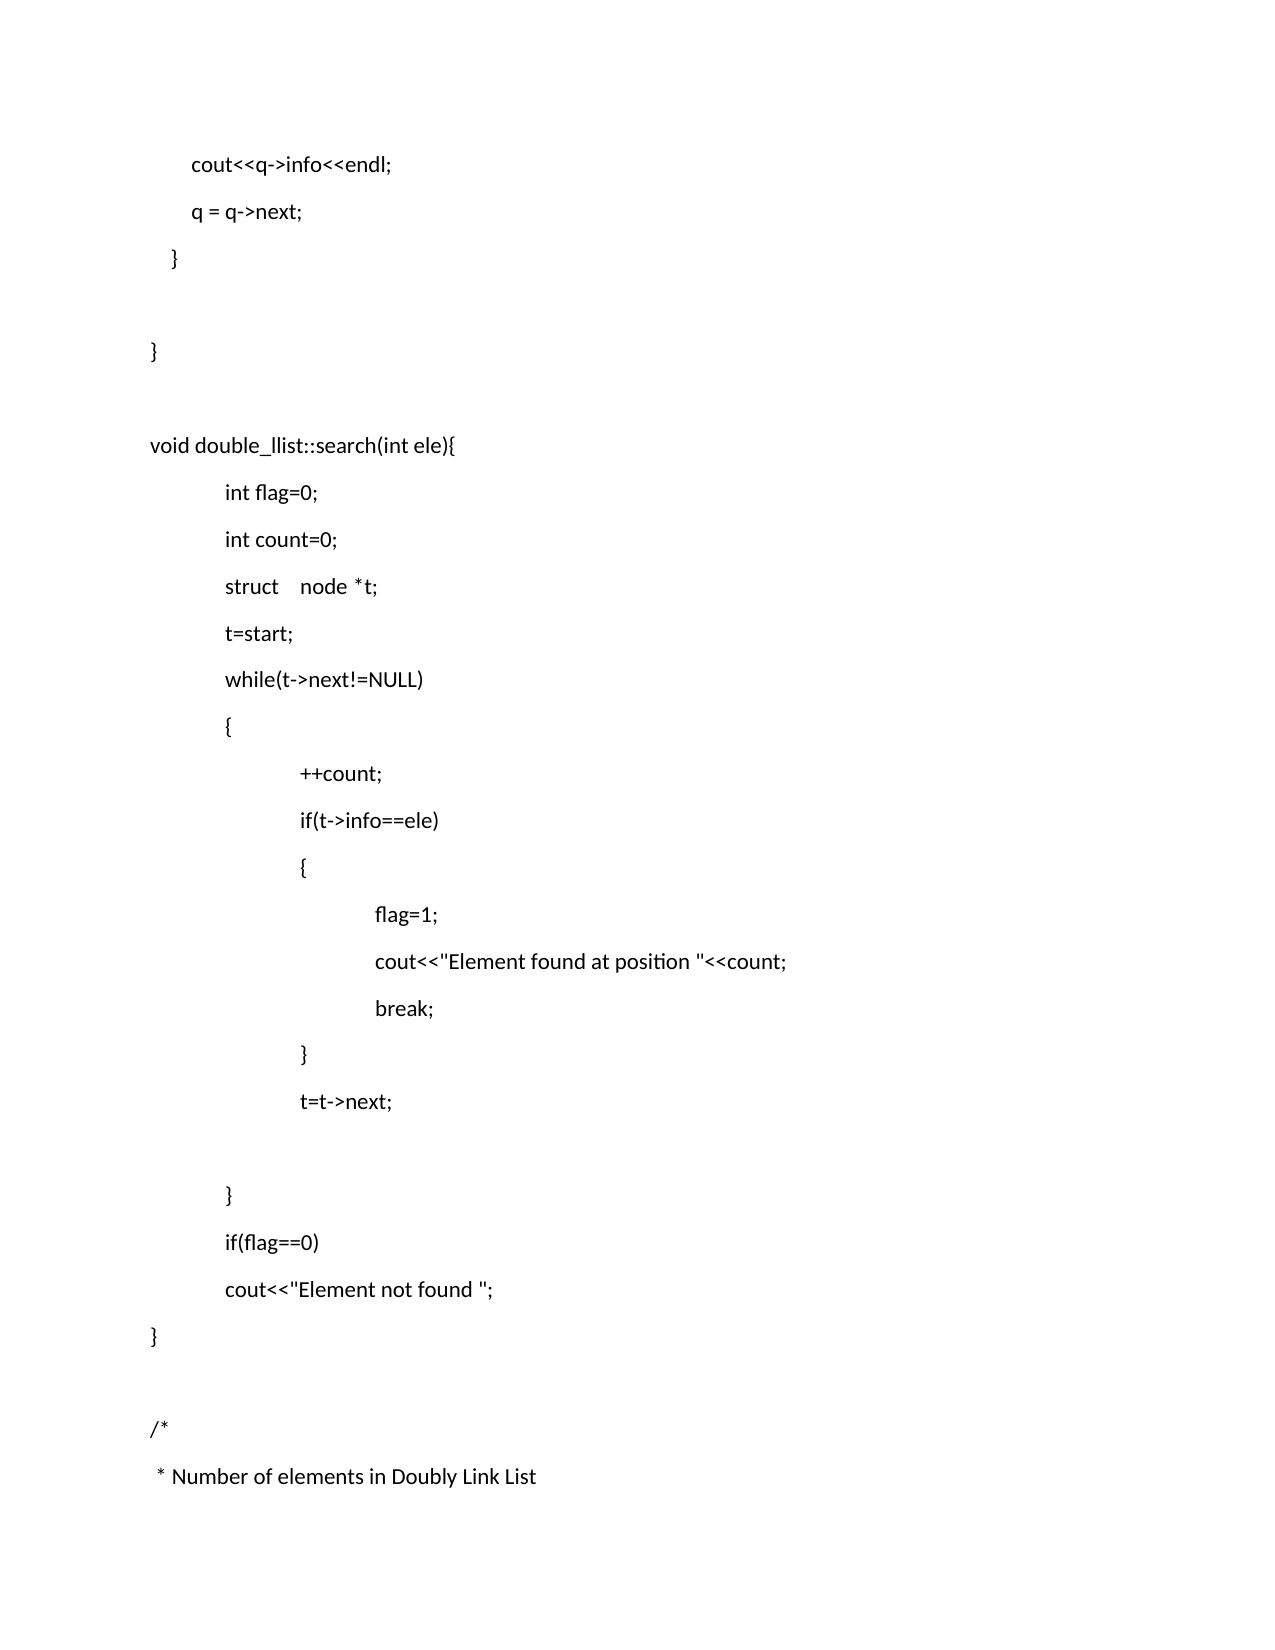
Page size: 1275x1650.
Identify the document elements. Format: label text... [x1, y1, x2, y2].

text } [150, 337, 1125, 366]
text { [150, 853, 1125, 881]
text while(t->next!=NULL) [150, 666, 1125, 694]
text struct node *t; [150, 572, 1125, 600]
text break; [150, 994, 1125, 1022]
text cout<<"Element found at position "<<count; [150, 947, 1125, 975]
text flag=1; [150, 900, 1125, 928]
text if(flag==0) [150, 1228, 1125, 1256]
text int flag=0; [150, 478, 1125, 506]
text } [150, 1181, 1125, 1209]
text t=start; [150, 619, 1125, 647]
text cout<<"Element not found "; [150, 1275, 1125, 1303]
text cout<<q->info<<endl; [150, 150, 1125, 178]
text q = q->next; [150, 197, 1125, 225]
text int count=0; [150, 525, 1125, 553]
text } [150, 1322, 1125, 1350]
text if(t->info==ele) [150, 806, 1125, 834]
text void double_llist::search(int ele){ [150, 431, 1125, 459]
text * Number of elements in Doubly Link List [150, 1462, 1125, 1491]
text t=t->next; [150, 1087, 1125, 1116]
text } [150, 244, 1125, 272]
text { [150, 712, 1125, 741]
text /* [150, 1416, 1125, 1444]
text ++count; [150, 759, 1125, 787]
text } [150, 1041, 1125, 1069]
